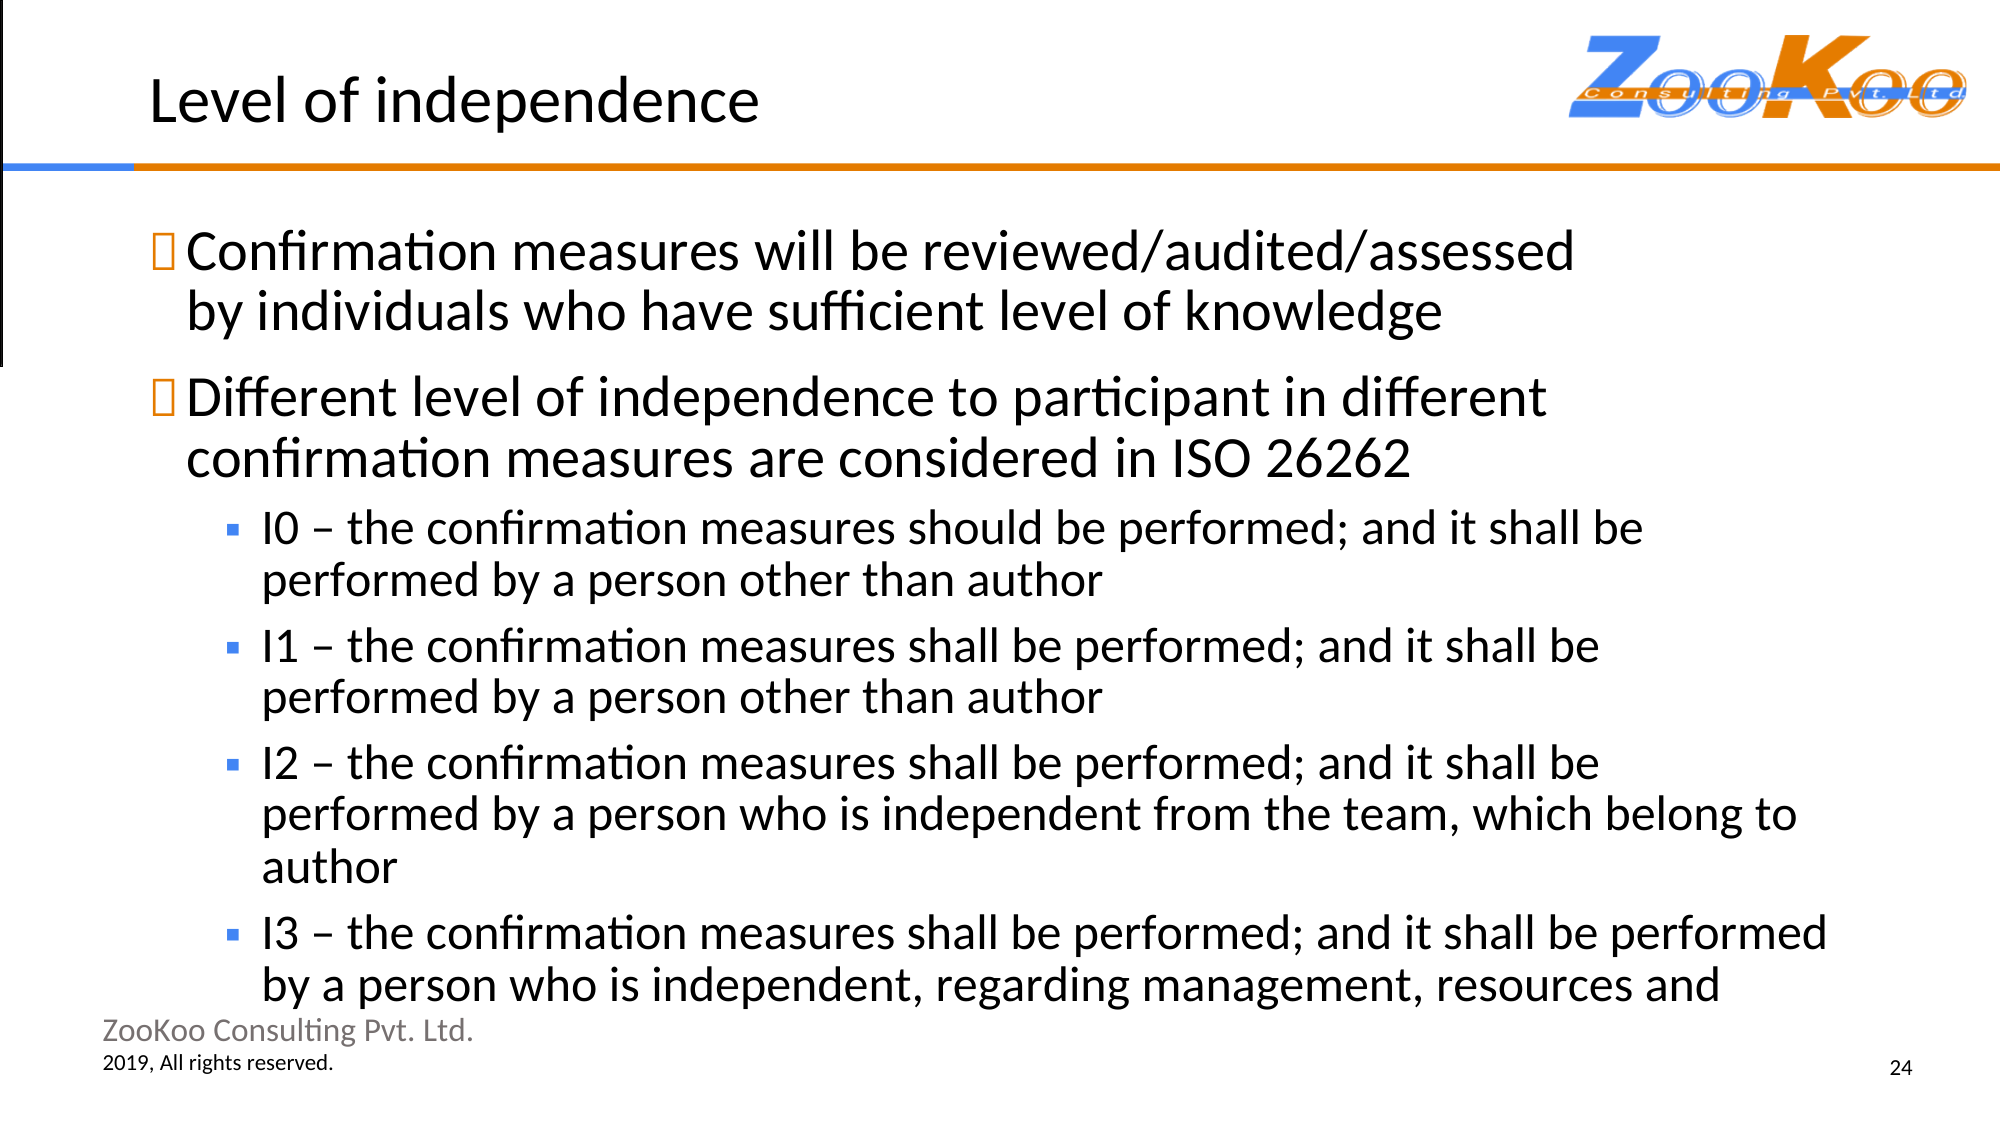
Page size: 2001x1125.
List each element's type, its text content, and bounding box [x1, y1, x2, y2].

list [224, 907, 1872, 1014]
picture [1568, 35, 1967, 118]
list Confirmation measures will be reviewed/audited/assessed by individuals who have sufficient level of knowledge [149, 220, 1640, 345]
list I0 – the confirmation measures should be performed; and it shall be performed by a person other than author [224, 502, 1868, 608]
subtitle Level of independence [149, 60, 1977, 138]
list Different level of independence to participant in different confirmation measures are considered in ISO 26262 [149, 366, 1859, 492]
list I1 – the confirmation measures shall be performed; and it shall be performed by a person other than author [224, 620, 1825, 726]
list I2 – the confirmation measures shall be performed; and it shall be performed by a person who is independent from the team, which belong to author [224, 737, 1825, 896]
